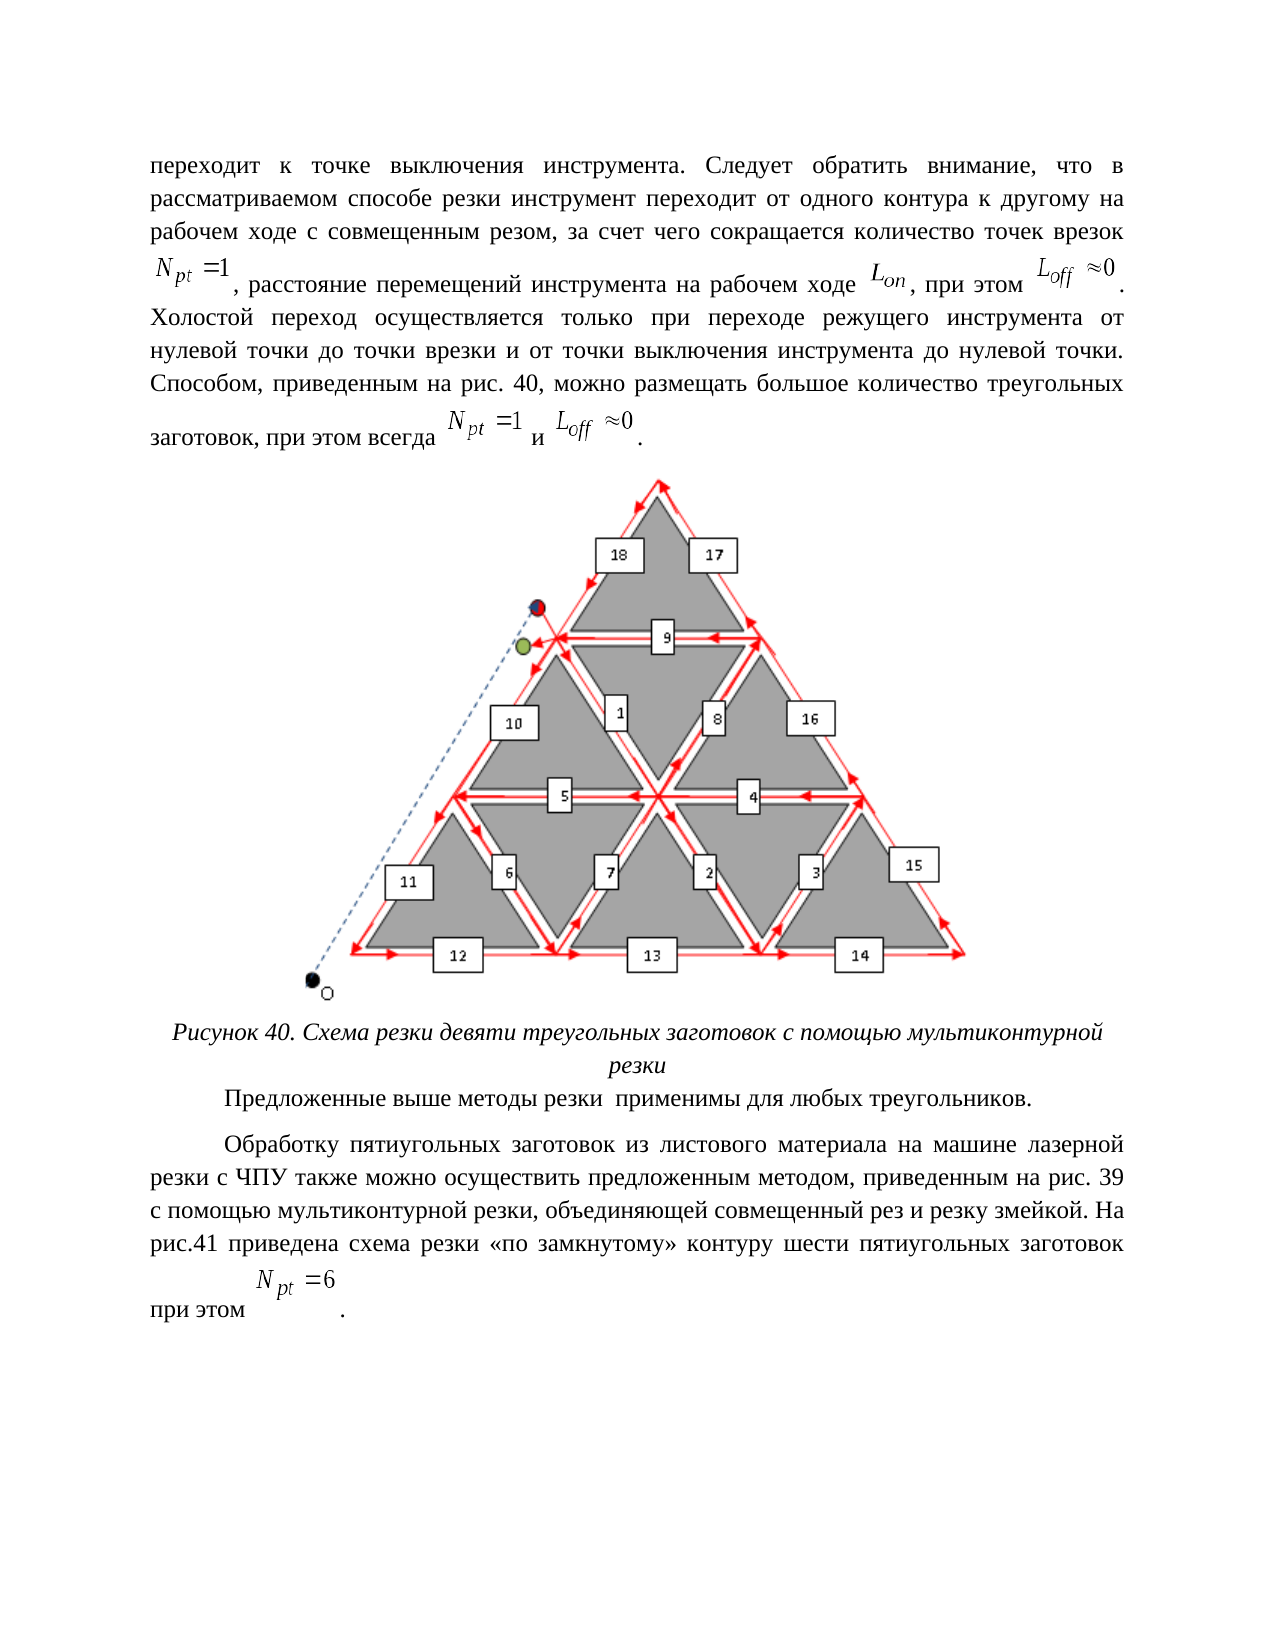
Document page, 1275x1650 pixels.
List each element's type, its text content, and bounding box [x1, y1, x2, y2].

text Рисунок 40. Схема резки девяти треугольных заготовок с помощью мультиконтурной резки [150, 1017, 1125, 1079]
text Обработку пятиугольных заготовок из листового материала на машине лазерной резки с ЧПУ также можно осуществить предложенным методом, приведенным на рис. 39 с помощью мультиконтурной резки, объединяющей совмещенный рез и резку змейкой. На рис.41 приведена схема резки «по замкнутому» контуру шести пятиугольных заготовок при этом . [150, 1129, 1125, 1323]
text Предложенные выше методы резки применимы для любых треугольников. [150, 1083, 1125, 1112]
picture [305, 477, 970, 1014]
